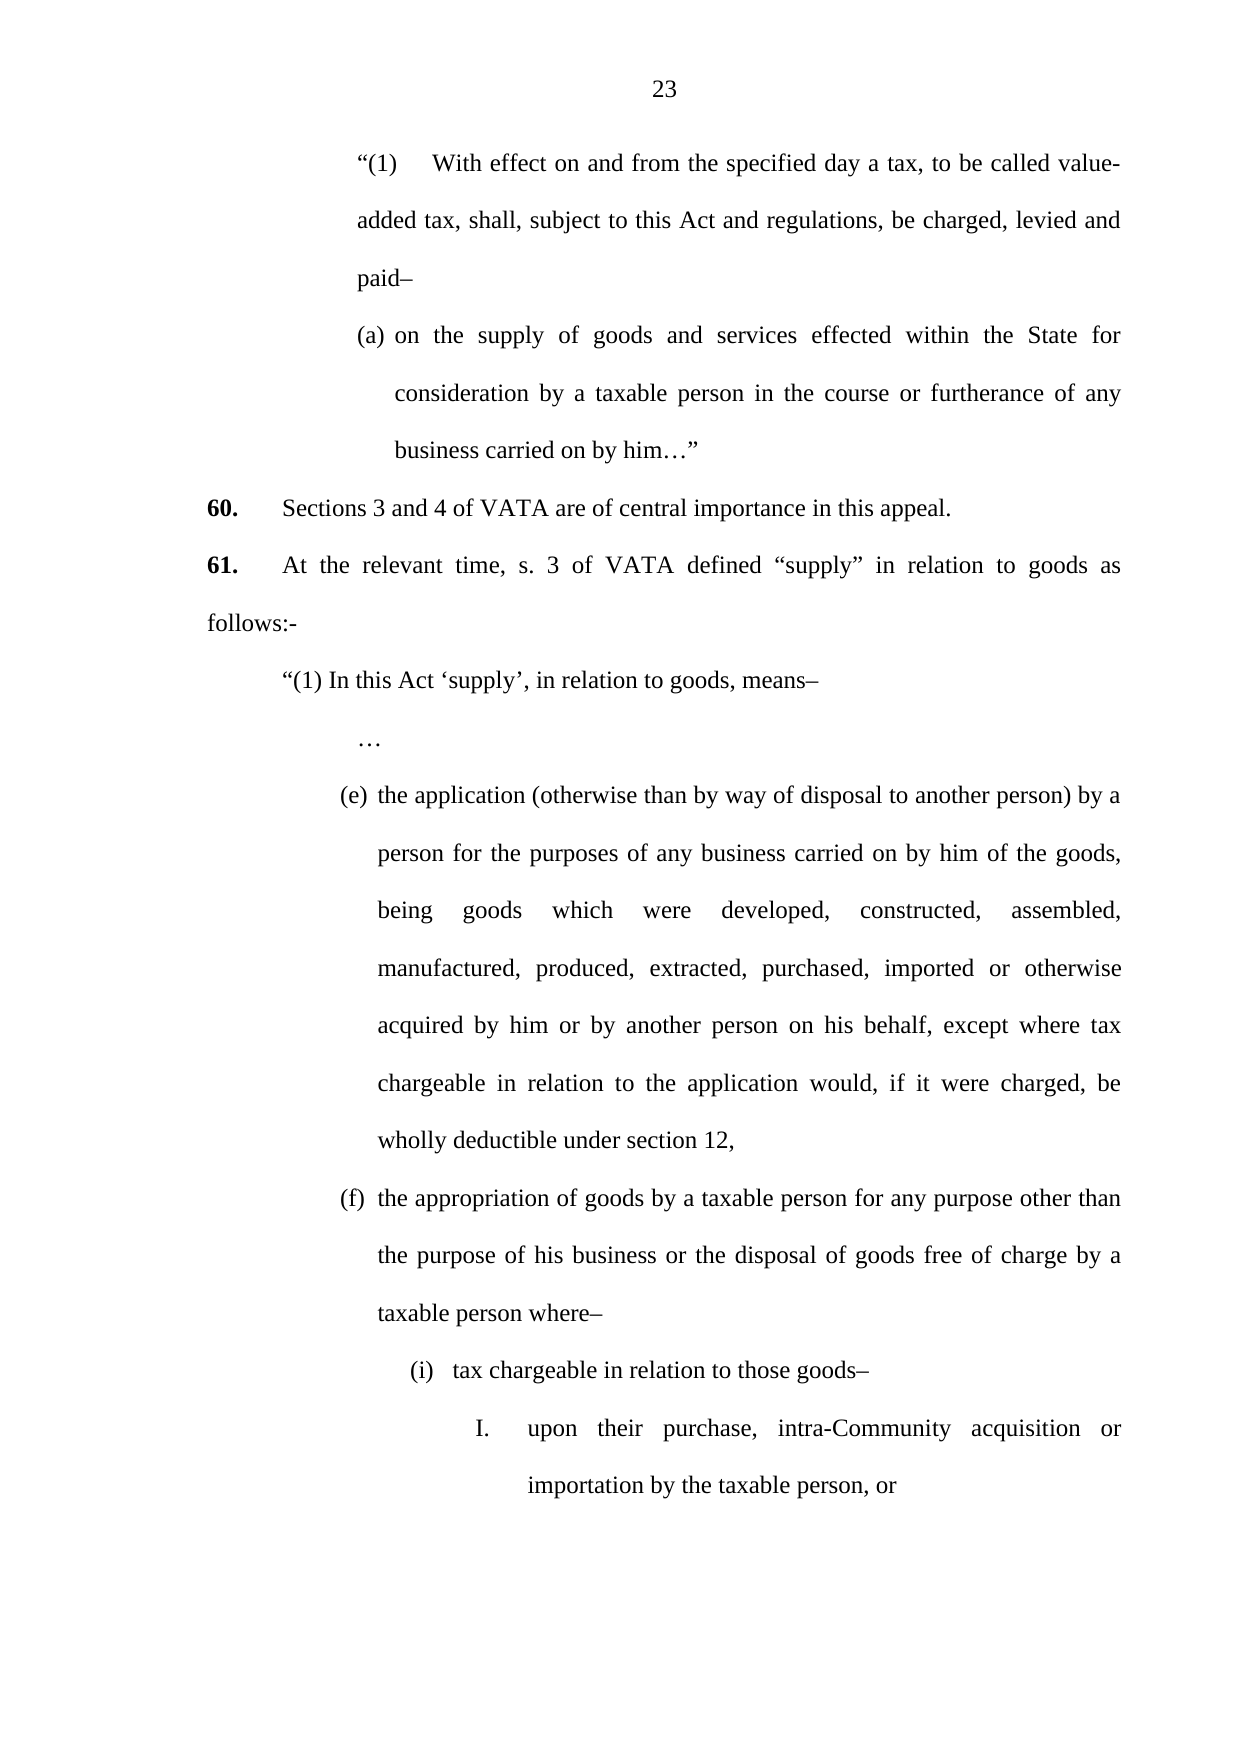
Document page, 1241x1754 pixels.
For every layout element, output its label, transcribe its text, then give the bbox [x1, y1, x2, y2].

list Sections 3 and 4 of VATA are of central importance in this appeal. [207, 493, 1122, 521]
list the application (otherwise than by way of disposal to another person) by a person for the purposes of any business carried on by him of the goods, being goods which were developed, constructed, assembled, manufactured, produced, extracted, purchased, imported or otherwise acquired by him or by another person on his behalf, except where tax chargeable in relation to the application would, if it were charged, be wholly deductible under section 12, [340, 780, 1122, 1154]
list At the relevant time, s. 3 of VATA defined “supply” in relation to goods as follows:- [207, 550, 1122, 636]
list on the supply of goods and services effected within the State for consideration by a taxable person in the course or furtherance of any business carried on by him…” [357, 320, 1122, 464]
list the appropriation of goods by a taxable person for any purpose other than the purpose of his business or the disposal of goods free of charge by a taxable person where– [340, 1183, 1122, 1326]
list upon their purchase, intra-Community acquisition or importation by the taxable person, or [490, 1413, 1122, 1499]
text “(1) In this Act ‘supply’, in relation to goods, means– [282, 665, 1122, 694]
list tax chargeable in relation to those goods– [433, 1355, 1122, 1384]
text … [282, 723, 1122, 751]
list “(1) With effect on and from the specified day a tax, to be called value-added tax, shall, subject to this Act and regulations, be charged, levied and paid– [357, 148, 1122, 291]
